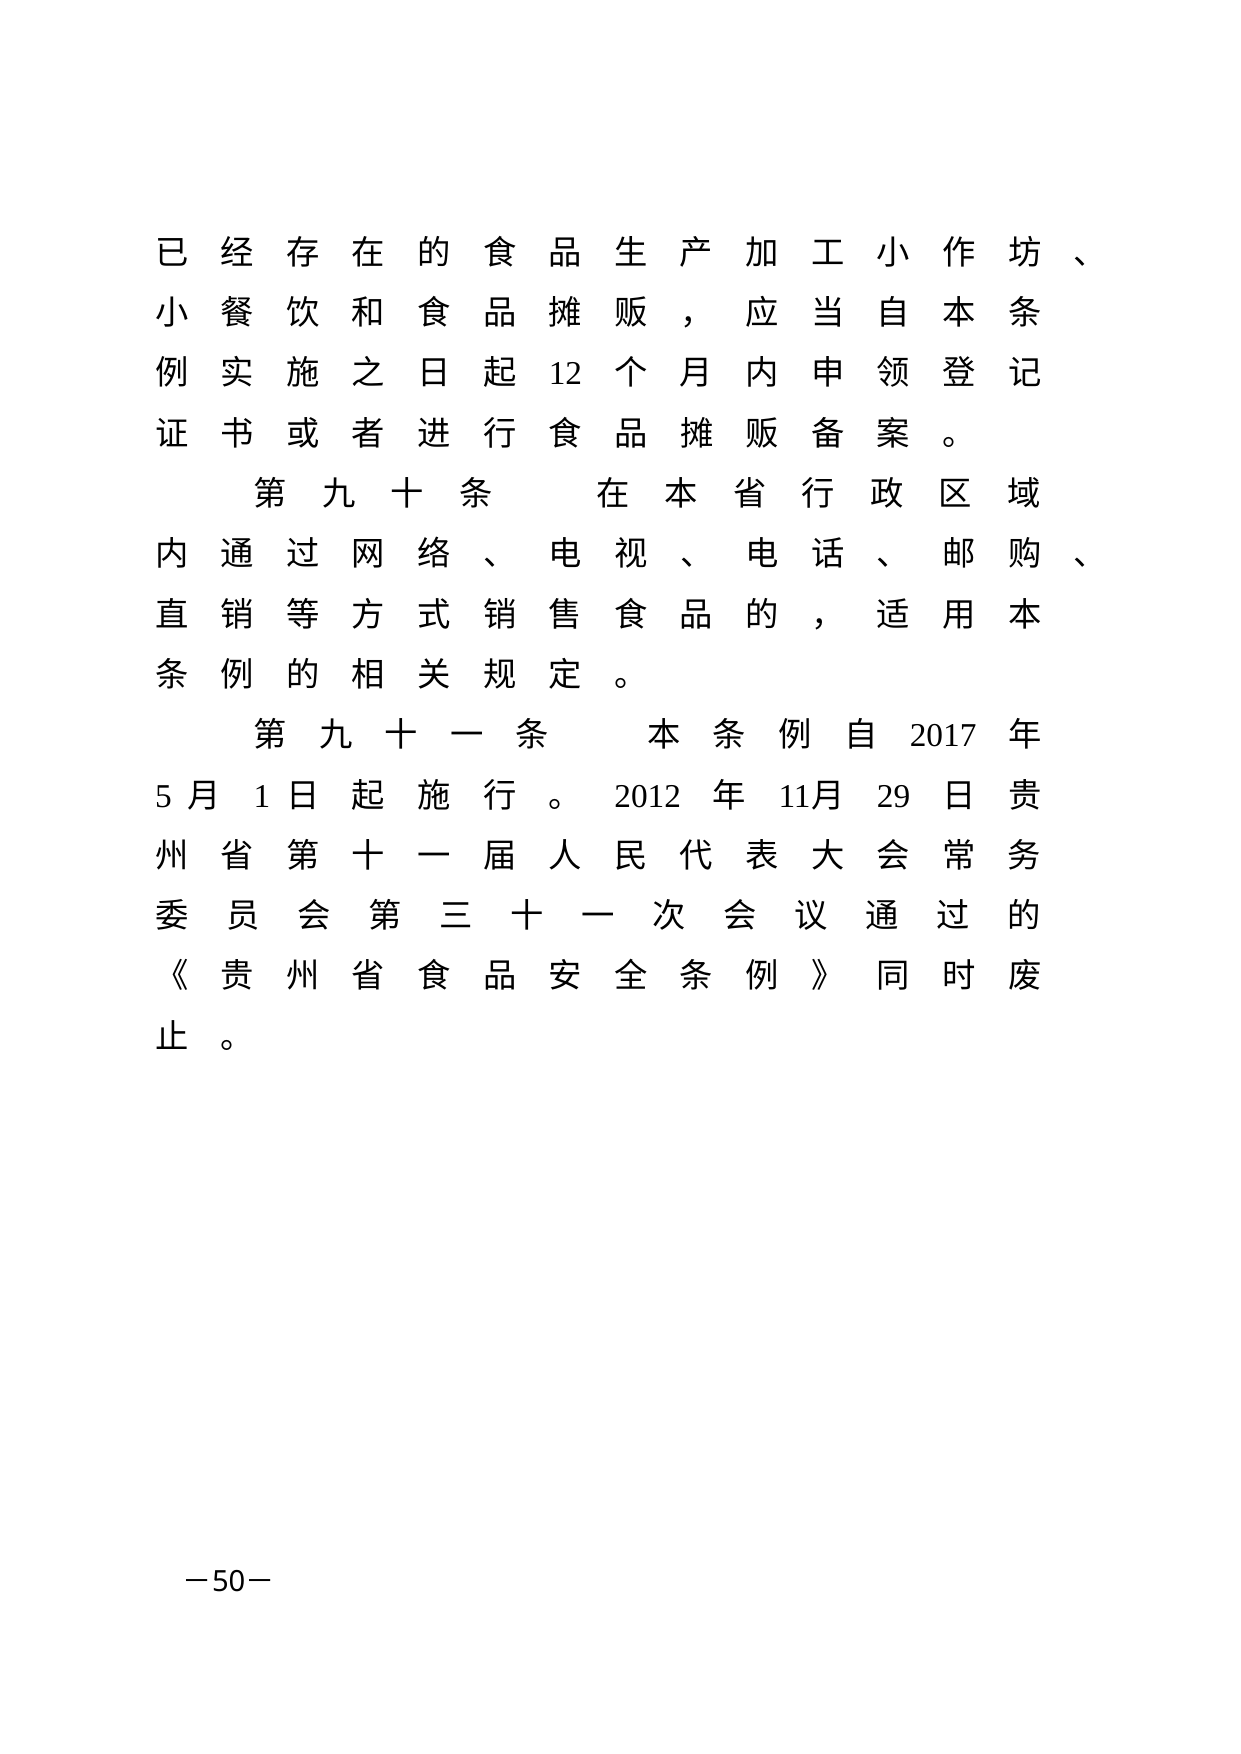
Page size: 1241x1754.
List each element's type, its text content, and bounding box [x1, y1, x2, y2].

text 第九十条 在本省行政区域内通过网络、电视、电话、邮购、直销等方式销售食品的，适用本条例的相关规定。 [155, 461, 1073, 702]
text 第八十九条 本条例实施前已经存在的食品生产加工小作坊、小餐饮和食品摊贩，应当自本条例实施之日起12个月内申领登记证书或者进行食品摊贩备案。 [155, 219, 1073, 461]
text 第九十一条 本条例自2017年5月1日起施行。2012年11月29日贵州省第十一届人民代表大会常务委员会第三十一次会议通过的《贵州省食品安全条例》同时废止。 [155, 702, 1073, 1064]
